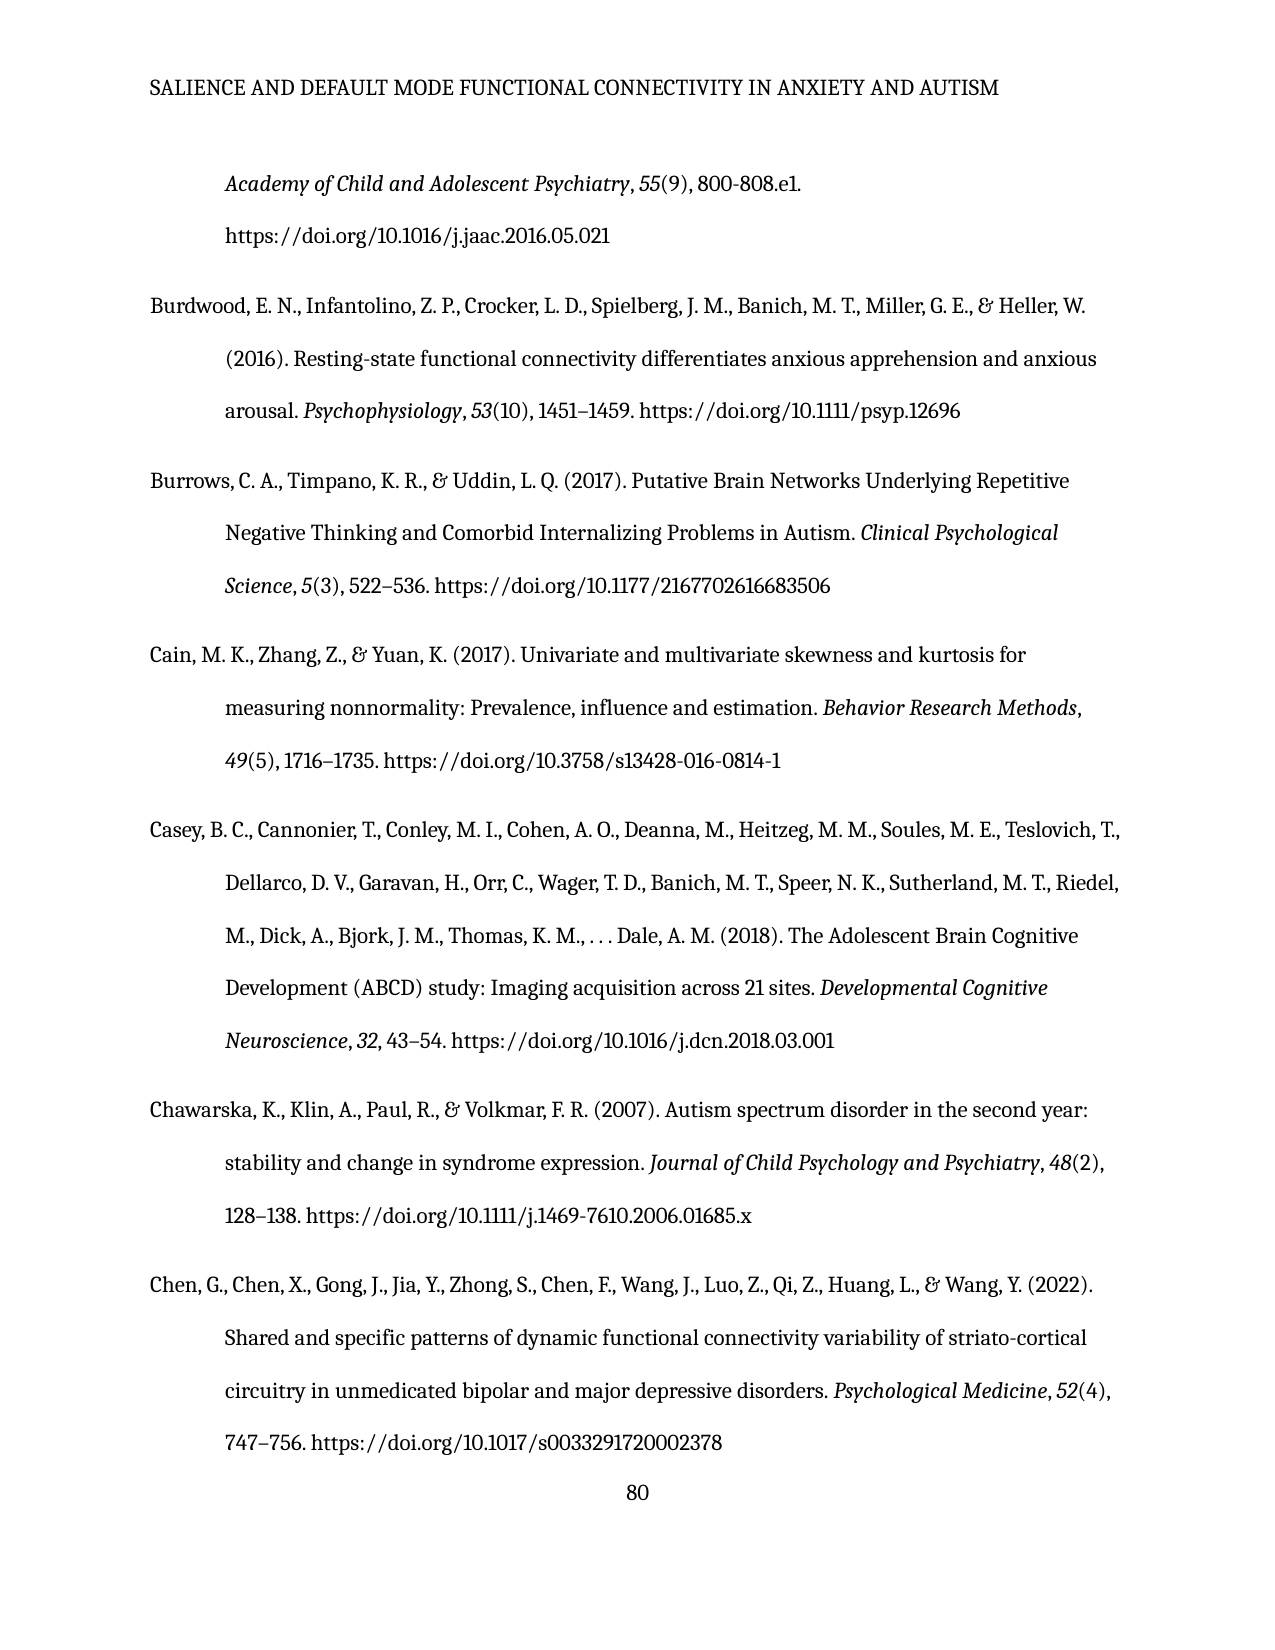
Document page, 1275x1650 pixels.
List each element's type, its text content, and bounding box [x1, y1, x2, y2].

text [150, 171, 1125, 250]
text Chen, G., Chen, X., Gong, J., Jia, Y., Zhong, S., Chen, F., Wang, J., Luo, Z., Qi, Z., Huang, L., & Wang, Y. (2022). Shared and specific patterns of dynamic functional connectivity variability of striato-cortical circuitry in unmedicated bipolar and major depressive disorders. Psychological Medicine, 52(4), 747–756. https://doi.org/10.1017/s0033291720002378 [150, 1272, 1125, 1457]
text Casey, B. C., Cannonier, T., Conley, M. I., Cohen, A. O., Deanna, M., Heitzeg, M. M., Soules, M. E., Teslovich, T., Dellarco, D. V., Garavan, H., Orr, C., Wager, T. D., Banich, M. T., Speer, N. K., Sutherland, M. T., Riedel, M., Dick, A., Bjork, J. M., Thomas, K. M., . . . Dale, A. M. (2018). The Adolescent Brain Cognitive Development (ABCD) study: Imaging acquisition across 21 sites. Developmental Cognitive Neuroscience, 32, 43–54. https://doi.org/10.1016/j.dcn.2018.03.001 [150, 817, 1125, 1054]
text Cain, M. K., Zhang, Z., & Yuan, K. (2017). Univariate and multivariate skewness and kurtosis for measuring nonnormality: Prevalence, influence and estimation. Behavior Research Methods, 49(5), 1716–1735. https://doi.org/10.3758/s13428-016-0814-1 [150, 642, 1125, 774]
text Chawarska, K., Klin, A., Paul, R., & Volkmar, F. R. (2007). Autism spectrum disorder in the second year: stability and change in syndrome expression. Journal of Child Psychology and Psychiatry, 48(2), 128–138. https://doi.org/10.1111/j.1469-7610.2006.01685.x [150, 1097, 1125, 1229]
text Burdwood, E. N., Infantolino, Z. P., Crocker, L. D., Spielberg, J. M., Banich, M. T., Miller, G. E., & Heller, W. (2016). Resting-state functional connectivity differentiates anxious apprehension and anxious arousal. Psychophysiology, 53(10), 1451–1459. https://doi.org/10.1111/psyp.12696 [150, 293, 1125, 424]
text Burrows, C. A., Timpano, K. R., & Uddin, L. Q. (2017). Putative Brain Networks Underlying Repetitive Negative Thinking and Comorbid Internalizing Problems in Autism. Clinical Psychological Science, 5(3), 522–536. https://doi.org/10.1177/2167702616683506 [150, 467, 1125, 599]
